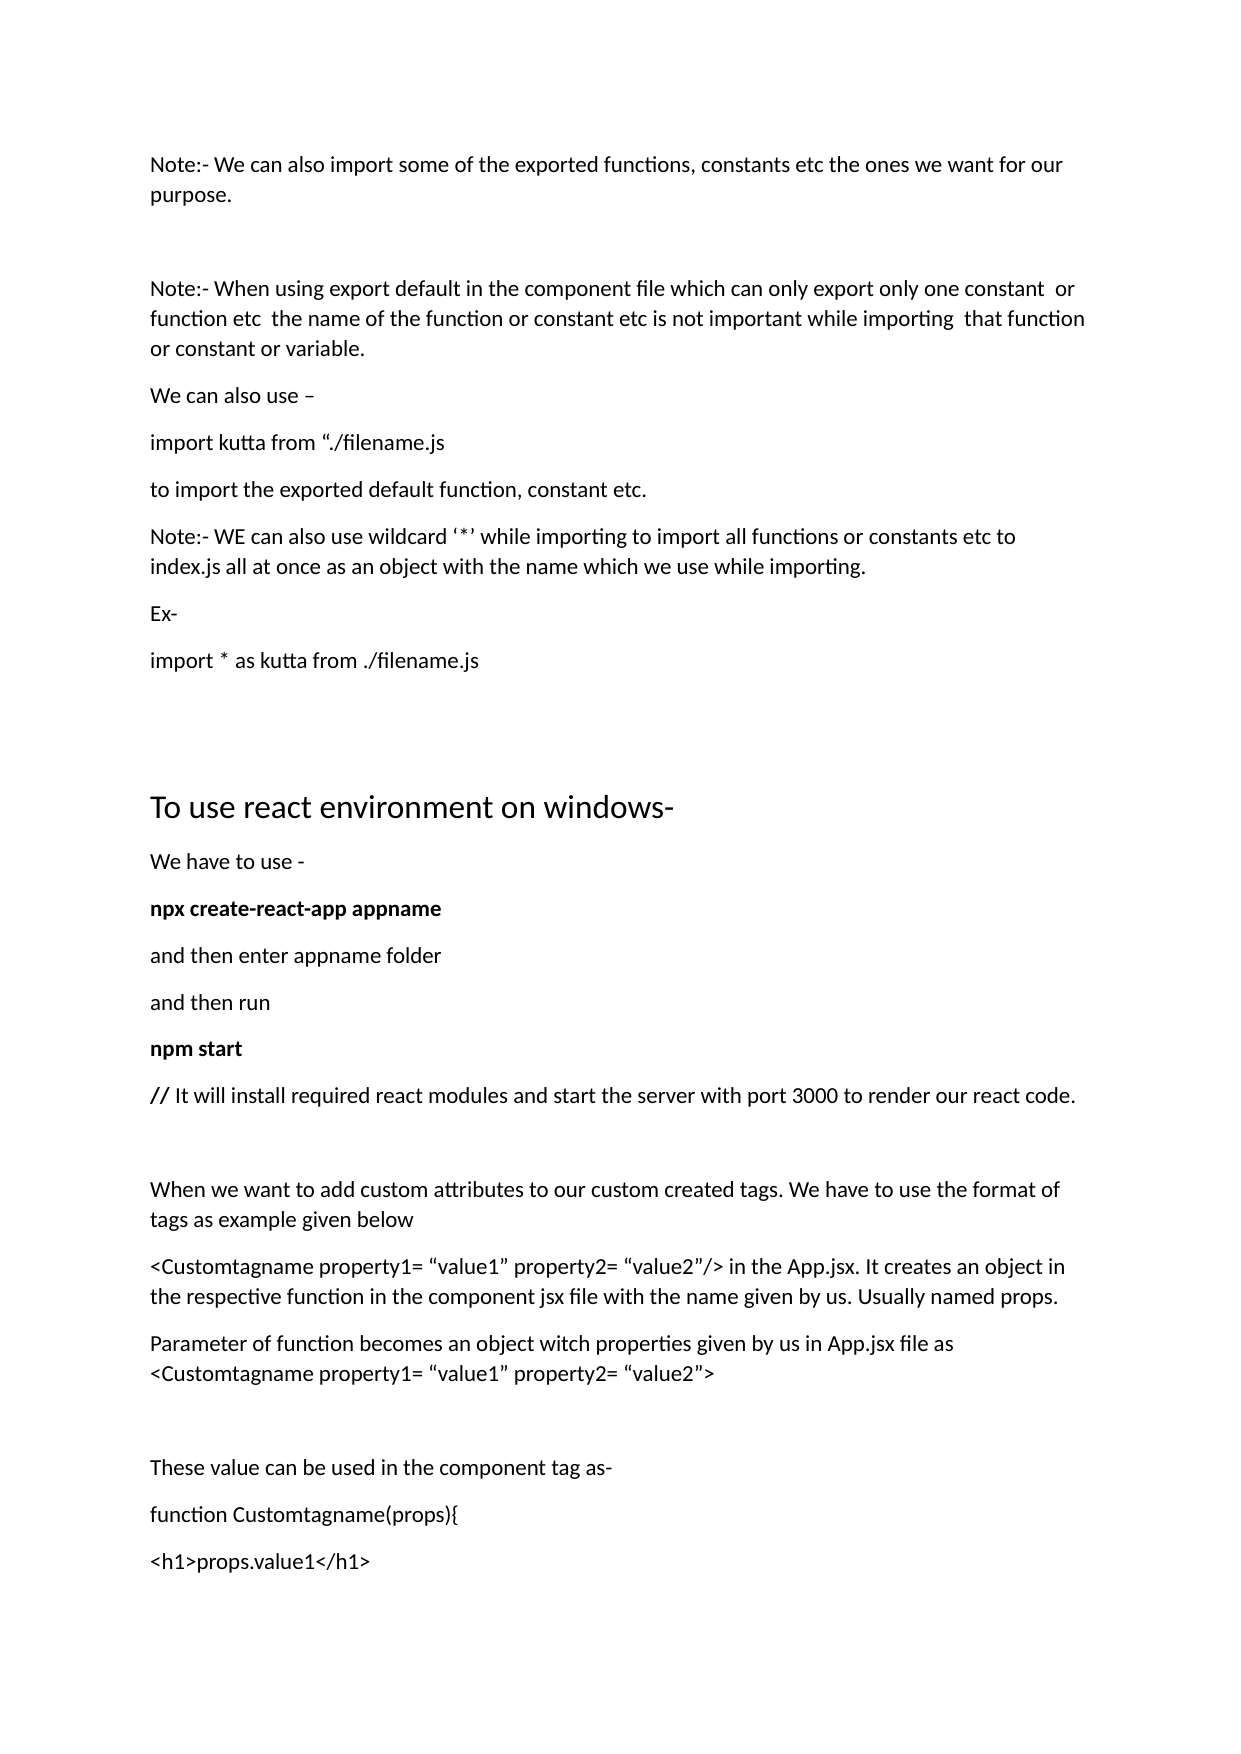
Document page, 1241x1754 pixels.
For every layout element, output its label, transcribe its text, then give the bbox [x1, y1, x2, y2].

text npx create-react-app appname [150, 894, 1090, 922]
text // It will install required react modules and start the server with port 3000 to render our react code. [150, 1081, 1090, 1109]
text We have to use - [150, 847, 1090, 875]
text These value can be used in the component tag as- [150, 1453, 1090, 1481]
text to import the exported default function, constant etc. [150, 475, 1090, 503]
text When we want to add custom attributes to our custom created tags. We have to use the format of tags as example given below [150, 1175, 1090, 1233]
text To use react environment on windows- [150, 786, 1090, 827]
text Parameter of function becomes an object witch properties given by us in App.jsx file as <Customtagname property1= “value1” property2= “value2”> [150, 1329, 1090, 1388]
text Note:- We can also import some of the exported functions, constants etc the ones we want for our purpose. [150, 150, 1090, 208]
text and then run [150, 988, 1090, 1016]
text function Customtagname(props){ [150, 1500, 1090, 1528]
text import * as kutta from ./filename.js [150, 646, 1090, 674]
text Ex- [150, 599, 1090, 627]
text npm start [150, 1034, 1090, 1063]
text <Customtagname property1= “value1” property2= “value2”/> in the App.jsx. It creates an object in the respective function in the component jsx file with the name given by us. Usually named props. [150, 1252, 1090, 1311]
text import kutta from “./filename.js [150, 428, 1090, 456]
text and then enter appname folder [150, 941, 1090, 969]
text We can also use – [150, 381, 1090, 409]
text Note:- WE can also use wildcard ‘*’ while importing to import all functions or constants etc to index.js all at once as an object with the name which we use while importing. [150, 522, 1090, 580]
text <h1>props.value1</h1> [150, 1547, 1090, 1575]
text Note:- When using export default in the component file which can only export only one constant or function etc the name of the function or constant etc is not important while importing that function or constant or variable. [150, 274, 1090, 362]
